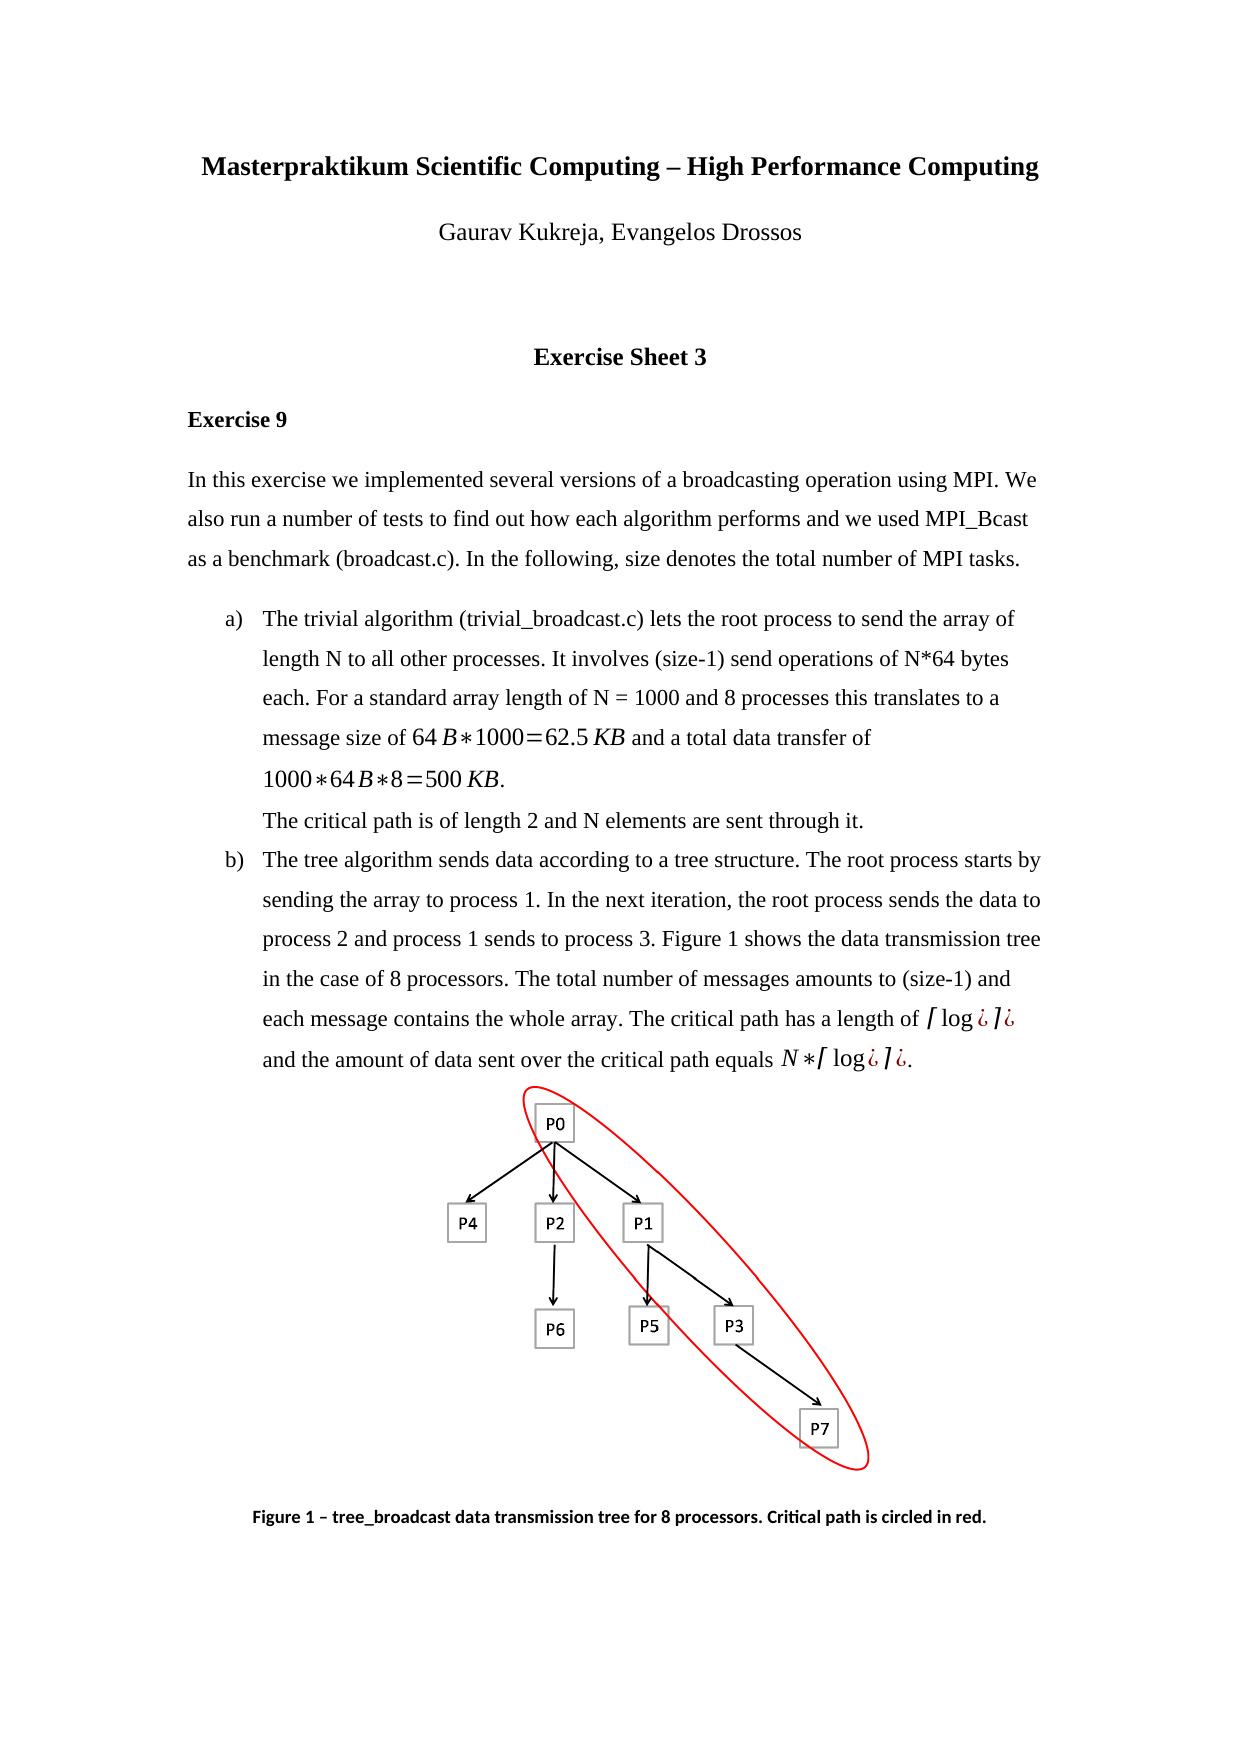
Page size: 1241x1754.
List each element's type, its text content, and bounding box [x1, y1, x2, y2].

list The critical path is of length 2 and N elements are sent through it. [262, 807, 1053, 833]
text In this exercise we implemented several versions of a broadcasting operation using MPI. We also run a number of tests to find out how each algorithm performs and we used MPI_Bcast as a benchmark (broadcast.c). In the following, size denotes the total number of MPI tasks. [187, 466, 1053, 571]
text Masterpraktikum Scientific Computing – High Performance Computing [187, 150, 1053, 181]
picture [445, 1085, 870, 1471]
list The trivial algorithm (trivial_broadcast.c) lets the root process to send the array of length N to all other processes. It involves (size-1) send operations of N*64 bytes each. For a standard array length of N = 1000 and 8 processes this translates to a message size of and a total data transfer of . [225, 605, 1053, 794]
list The tree algorithm sends data according to a tree structure. The root process starts by sending the array to process 1. In the next iteration, the root process sends the data to process 2 and process 1 sends to process 3. Figure 1 shows the data transmission tree in the case of 8 processors. The total number of messages amounts to (size-1) and each message contains the whole array. The critical path has a length of and the amount of data sent over the critical path equals . [225, 846, 1053, 1073]
text Exercise Sheet 3 [187, 342, 1053, 371]
text Figure 1 – tree_broadcast data transmission tree for 8 processors. Critical path is circled in red. [187, 1506, 1053, 1528]
text Gaurav Kukreja, Evangelos Drossos [187, 217, 1053, 246]
text Exercise 9 [187, 406, 1053, 432]
